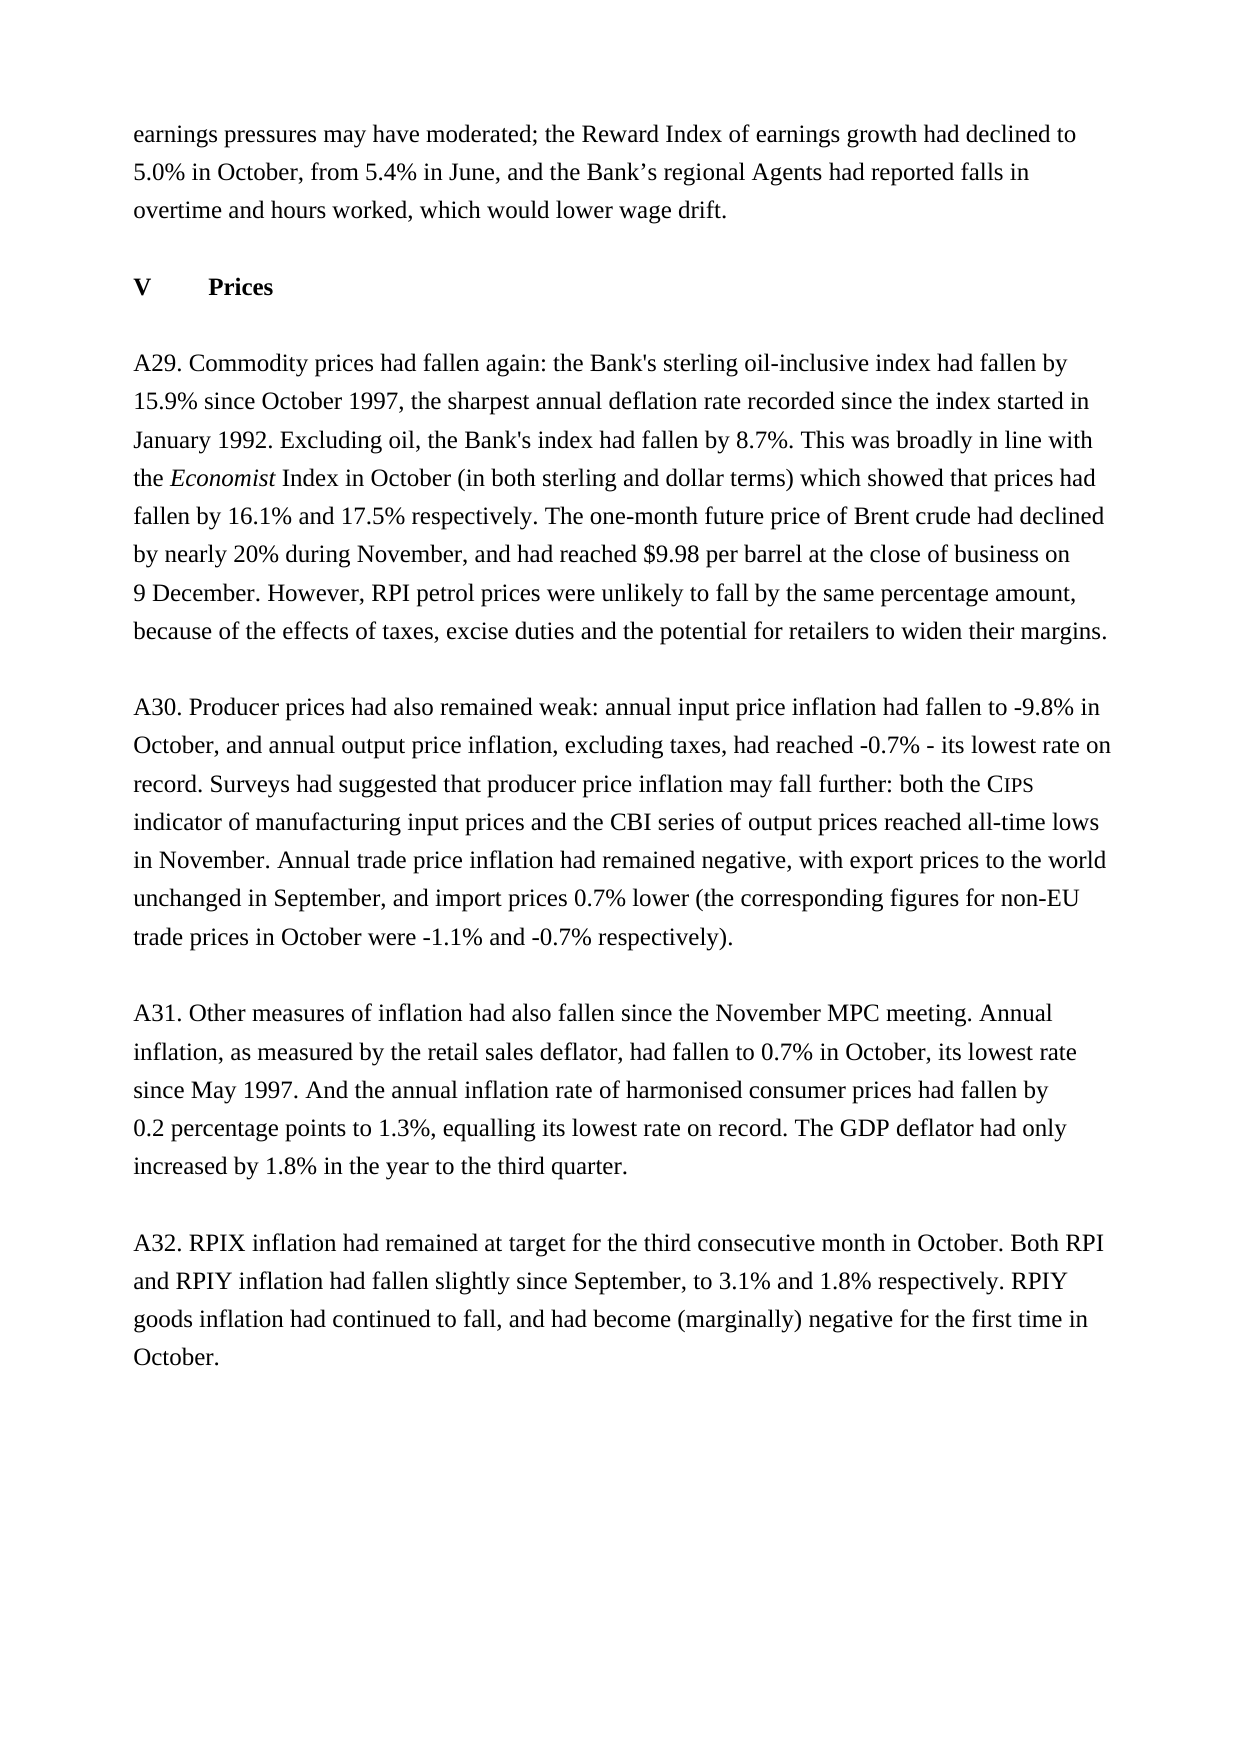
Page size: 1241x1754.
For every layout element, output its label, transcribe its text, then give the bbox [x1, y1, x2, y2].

text A30. Producer prices had also remained weak: annual input price inflation had fallen to -9.8% in October, and annual output price inflation, excluding taxes, had reached -0.7% - its lowest rate on record. Surveys had suggested that producer price inflation may fall further: both the CIPS indicator of manufacturing input prices and the CBI series of output prices reached all-time lows in November. Annual trade price inflation had remained negative, with export prices to the world unchanged in September, and import prices 0.7% lower (the corresponding figures for non-EU trade prices in October were -1.1% and -0.7% respectively). [133, 692, 1117, 951]
text A29. Commodity prices had fallen again: the Bank's sterling oil-inclusive index had fallen by 15.9% since October 1997, the sharpest annual deflation rate recorded since the index started in January 1992. Excluding oil, the Bank's index had fallen by 8.7%. This was broadly in line with the Economist Index in October (in both sterling and dollar terms) which showed that prices had fallen by 16.1% and 17.5% respectively. The one-month future price of Brent crude had declined by nearly 20% during November, and had reached $9.98 per barrel at the close of business on [133, 348, 1120, 568]
text A32. RPIX inflation had remained at target for the third consecutive month in October. Both RPI and RPIY inflation had fallen slightly since September, to 3.1% and 1.8% respectively. RPIY goods inflation had continued to fall, and had become (marginally) negative for the first time in October. [133, 1228, 1120, 1371]
text A31. Other measures of inflation had also fallen since the November MPC meeting. Annual inflation, as measured by the retail sales deflator, had fallen to 0.7% in October, its lowest rate since May 1997. And the annual inflation rate of harmonised consumer prices had fallen by [133, 998, 1120, 1103]
subtitle Prices [133, 272, 1148, 301]
text 0.2 percentage points to 1.3%, equalling its lowest rate on record. The GDP deflator had only increased by 1.8% in the year to the third quarter. [133, 1113, 1148, 1180]
text earnings pressures may have moderated; the Reward Index of earnings growth had declined to 5.0% in October, from 5.4% in June, and the Bank’s regional Agents had reported falls in overtime and hours worked, which would lower wage drift. [133, 119, 1112, 224]
text 9 December. However, RPI petrol prices were unlikely to fall by the same percentage amount, because of the effects of taxes, excise duties and the potential for retailers to widen their margins. [133, 578, 1148, 645]
